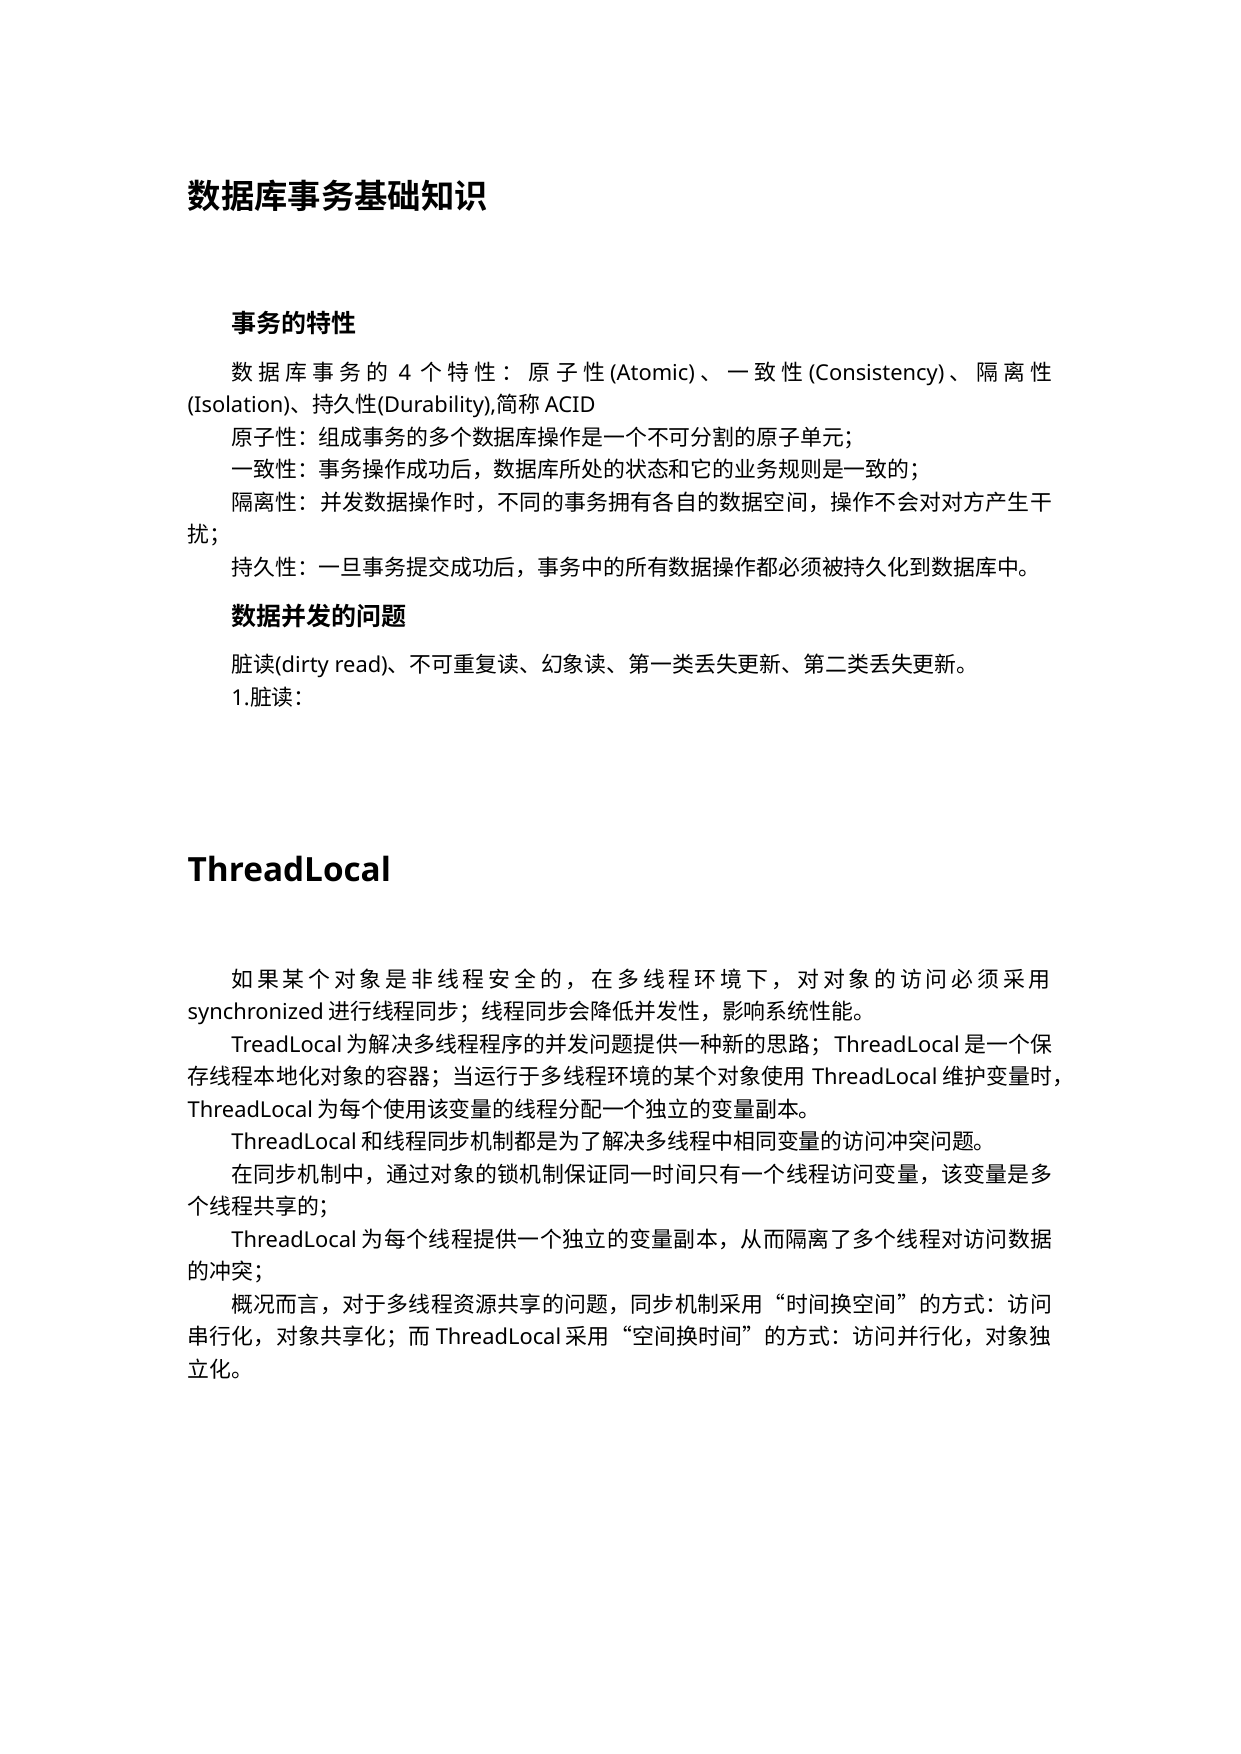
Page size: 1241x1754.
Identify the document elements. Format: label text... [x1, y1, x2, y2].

text 原子性：组成事务的多个数据库操作是一个不可分割的原子单元； [187, 419, 1053, 452]
text 在同步机制中，通过对象的锁机制保证同一时间只有一个线程访问变量，该变量是多个线程共享的； [187, 1156, 1053, 1221]
text 1.脏读： [187, 679, 1053, 712]
subtitle ThreadLocal [187, 836, 1053, 901]
text 数据库事务的4个特性：原子性(Atomic)、一致性(Consistency)、隔离性(Isolation)、持久性(Durability),简称ACID [187, 354, 1053, 419]
text TreadLocal为解决多线程程序的并发问题提供一种新的思路；ThreadLocal是一个保存线程本地化对象的容器；当运行于多线程环境的某个对象使用ThreadLocal维护变量时，ThreadLocal为每个使用该变量的线程分配一个独立的变量副本。 [187, 1026, 1053, 1124]
text 如果某个对象是非线程安全的，在多线程环境下，对对象的访问必须采用synchronized进行线程同步；线程同步会降低并发性，影响系统性能。 [187, 961, 1053, 1026]
text 事务的特性 [187, 289, 1053, 354]
text 持久性：一旦事务提交成功后，事务中的所有数据操作都必须被持久化到数据库中。 [187, 549, 1053, 582]
text ThreadLocal为每个线程提供一个独立的变量副本，从而隔离了多个线程对访问数据的冲突； [187, 1221, 1053, 1286]
text 隔离性：并发数据操作时，不同的事务拥有各自的数据空间，操作不会对对方产生干扰； [187, 484, 1053, 549]
subtitle 数据库事务基础知识 [187, 162, 1053, 227]
text 数据并发的问题 [187, 582, 1053, 647]
text 脏读(dirty read)、不可重复读、幻象读、第一类丢失更新、第二类丢失更新。 [187, 647, 1053, 679]
text 一致性：事务操作成功后，数据库所处的状态和它的业务规则是一致的； [187, 452, 1053, 484]
text 概况而言，对于多线程资源共享的问题，同步机制采用“时间换空间”的方式：访问串行化，对象共享化；而ThreadLocal采用“空间换时间”的方式：访问并行化，对象独立化。 [187, 1286, 1053, 1384]
text ThreadLocal和线程同步机制都是为了解决多线程中相同变量的访问冲突问题。 [187, 1124, 1053, 1156]
